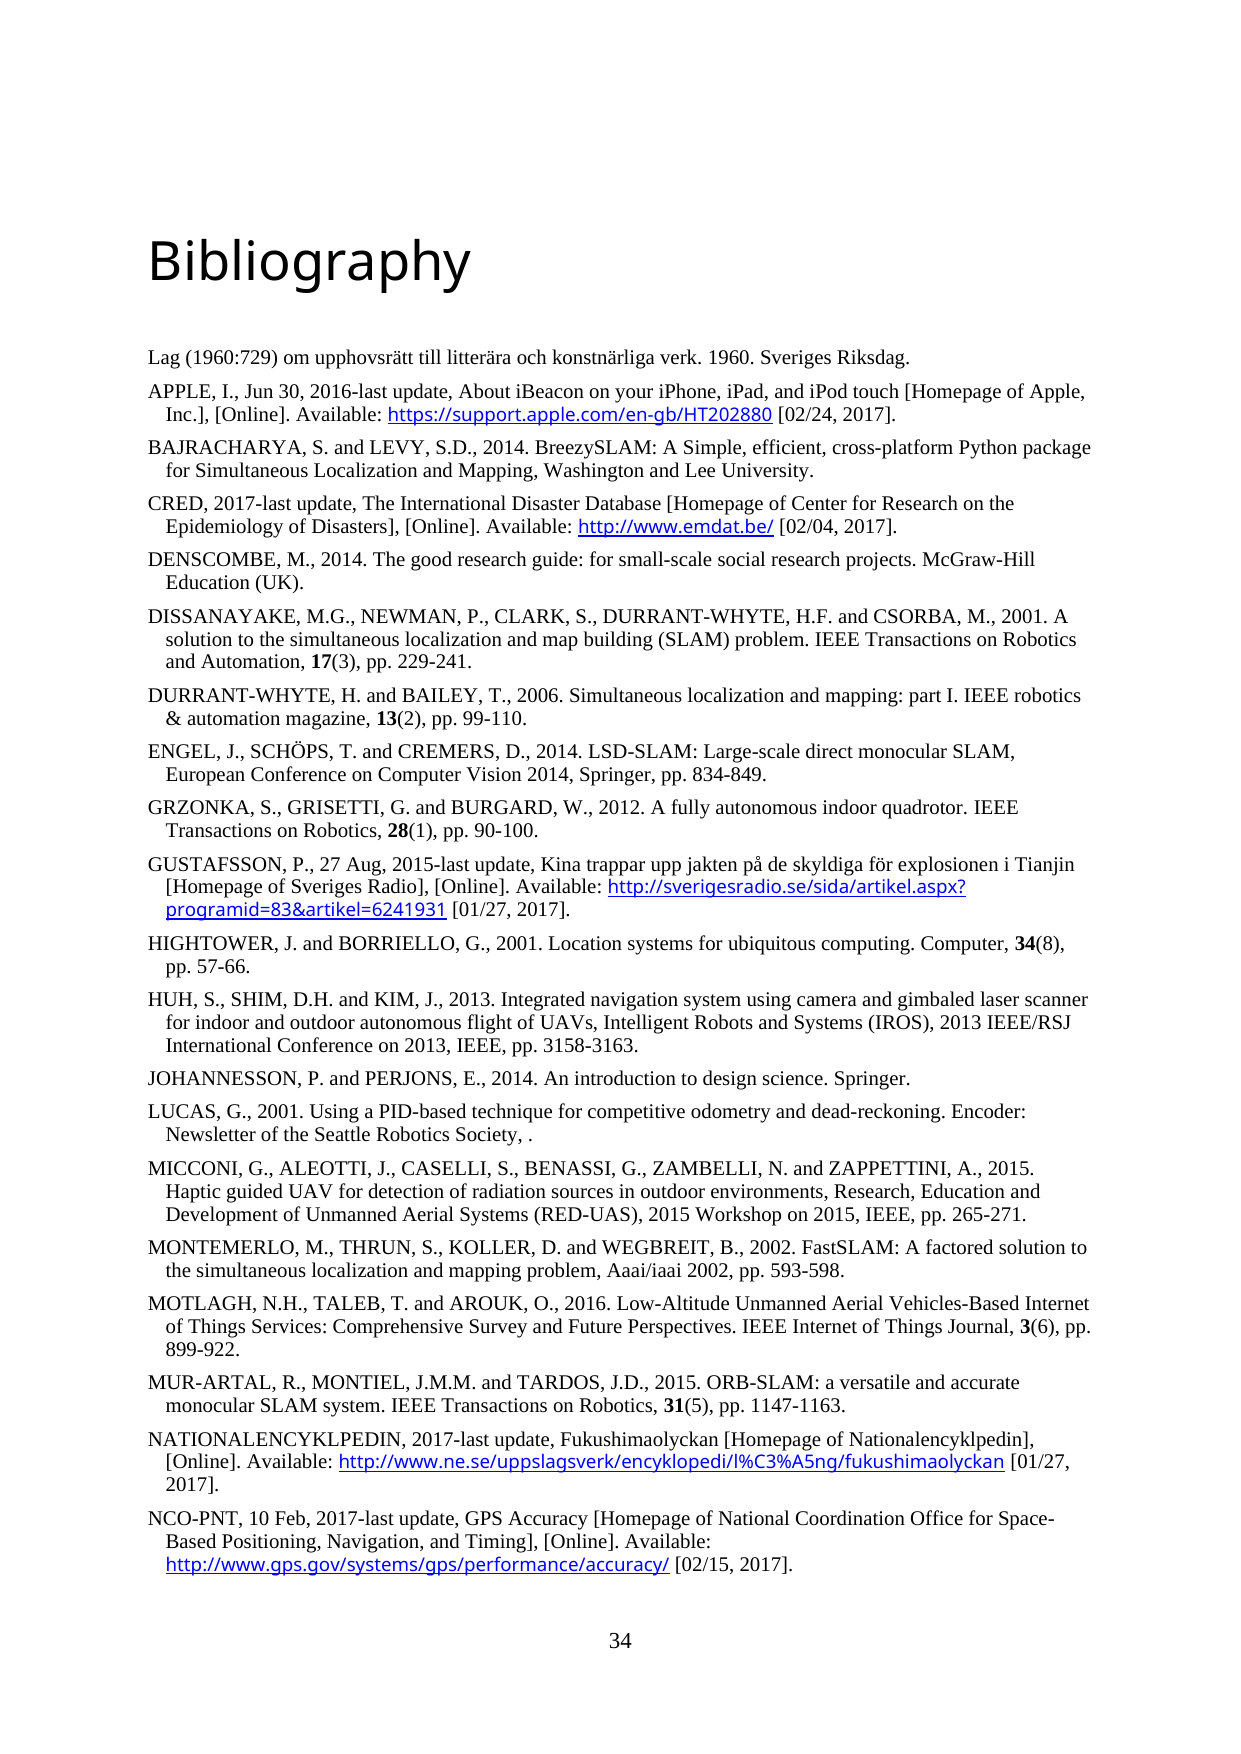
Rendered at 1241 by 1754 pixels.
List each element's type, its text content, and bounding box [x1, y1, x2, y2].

list JOHANNESSON, P. and PERJONS, E., 2014. An introduction to design science. Springer. [148, 1067, 1093, 1090]
list HUH, S., SHIM, D.H. and KIM, J., 2013. Integrated navigation system using camera and gimbaled laser scanner for indoor and outdoor autonomous flight of UAVs, Intelligent Robots and Systems (IROS), 2013 IEEE/RSJ International Conference on 2013, IEEE, pp. 3158-3163. [148, 988, 1093, 1057]
list MUR-ARTAL, R., MONTIEL, J.M.M. and TARDOS, J.D., 2015. ORB-SLAM: a versatile and accurate monocular SLAM system. IEEE Transactions on Robotics, 31(5), pp. 1147-1163. [148, 1371, 1093, 1417]
list DENSCOMBE, M., 2014. The good research guide: for small-scale social research projects. McGraw-Hill Education (UK). [148, 548, 1093, 594]
list MOTLAGH, N.H., TALEB, T. and AROUK, O., 2016. Low-Altitude Unmanned Aerial Vehicles-Based Internet of Things Services: Comprehensive Survey and Future Perspectives. IEEE Internet of Things Journal, 3(6), pp. 899-922. [148, 1292, 1093, 1361]
list MONTEMERLO, M., THRUN, S., KOLLER, D. and WEGBREIT, B., 2002. FastSLAM: A factored solution to the simultaneous localization and mapping problem, Aaai/iaai 2002, pp. 593-598. [148, 1236, 1093, 1282]
subtitle Bibliography [148, 223, 1093, 296]
list DISSANAYAKE, M.G., NEWMAN, P., CLARK, S., DURRANT-WHYTE, H.F. and CSORBA, M., 2001. A solution to the simultaneous localization and map building (SLAM) problem. IEEE Transactions on Robotics and Automation, 17(3), pp. 229-241. [148, 605, 1093, 673]
list NCO-PNT, 10 Feb, 2017-last update, GPS Accuracy [Homepage of National Coordination Office for Space-Based Positioning, Navigation, and Timing], [Online]. Available: http://www.gps.gov/systems/gps/performance/accuracy/ [02/15, 2017]. [148, 1507, 1093, 1576]
list Lag (1960:729) om upphovsrätt till litterära och konstnärliga verk. 1960. Sveriges Riksdag. [148, 346, 1093, 369]
list CRED, 2017-last update, The International Disaster Database [Homepage of Center for Research on the Epidemiology of Disasters], [Online]. Available: http://www.emdat.be/ [02/04, 2017]. [148, 492, 1093, 538]
list LUCAS, G., 2001. Using a PID-based technique for competitive odometry and dead-reckoning. Encoder: Newsletter of the Seattle Robotics Society, . [148, 1101, 1093, 1146]
list GRZONKA, S., GRISETTI, G. and BURGARD, W., 2012. A fully autonomous indoor quadrotor. IEEE Transactions on Robotics, 28(1), pp. 90-100. [148, 796, 1093, 842]
list HIGHTOWER, J. and BORRIELLO, G., 2001. Location systems for ubiquitous computing. Computer, 34(8), pp. 57-66. [148, 932, 1093, 978]
list APPLE, I., Jun 30, 2016-last update, About iBeacon on your iPhone, iPad, and iPod touch [Homepage of Apple, Inc.], [Online]. Available: https://support.apple.com/en-gb/HT202880 [02/24, 2017]. [148, 380, 1093, 426]
list ENGEL, J., SCHÖPS, T. and CREMERS, D., 2014. LSD-SLAM: Large-scale direct monocular SLAM, European Conference on Computer Vision 2014, Springer, pp. 834-849. [148, 740, 1093, 786]
list BAJRACHARYA, S. and LEVY, S.D., 2014. BreezySLAM: A Simple, efficient, cross-platform Python package for Simultaneous Localization and Mapping, Washington and Lee University. [148, 436, 1093, 482]
list NATIONALENCYKLPEDIN, 2017-last update, Fukushimaolyckan [Homepage of Nationalencyklpedin], [Online]. Available: http://www.ne.se/uppslagsverk/encyklopedi/l%C3%A5ng/fukushimaolyckan [01/27, 2017]. [148, 1428, 1093, 1496]
list GUSTAFSSON, P., 27 Aug, 2015-last update, Kina trappar upp jakten på de skyldiga för explosionen i Tianjin [Homepage of Sveriges Radio], [Online]. Available: http://sverigesradio.se/sida/artikel.aspx?programid=83&artikel=6241931 [01/27, 2017]. [148, 853, 1093, 921]
list MICCONI, G., ALEOTTI, J., CASELLI, S., BENASSI, G., ZAMBELLI, N. and ZAPPETTINI, A., 2015. Haptic guided UAV for detection of radiation sources in outdoor environments, Research, Education and Development of Unmanned Aerial Systems (RED-UAS), 2015 Workshop on 2015, IEEE, pp. 265-271. [148, 1157, 1093, 1226]
list DURRANT-WHYTE, H. and BAILEY, T., 2006. Simultaneous localization and mapping: part I. IEEE robotics & automation magazine, 13(2), pp. 99-110. [148, 684, 1093, 730]
